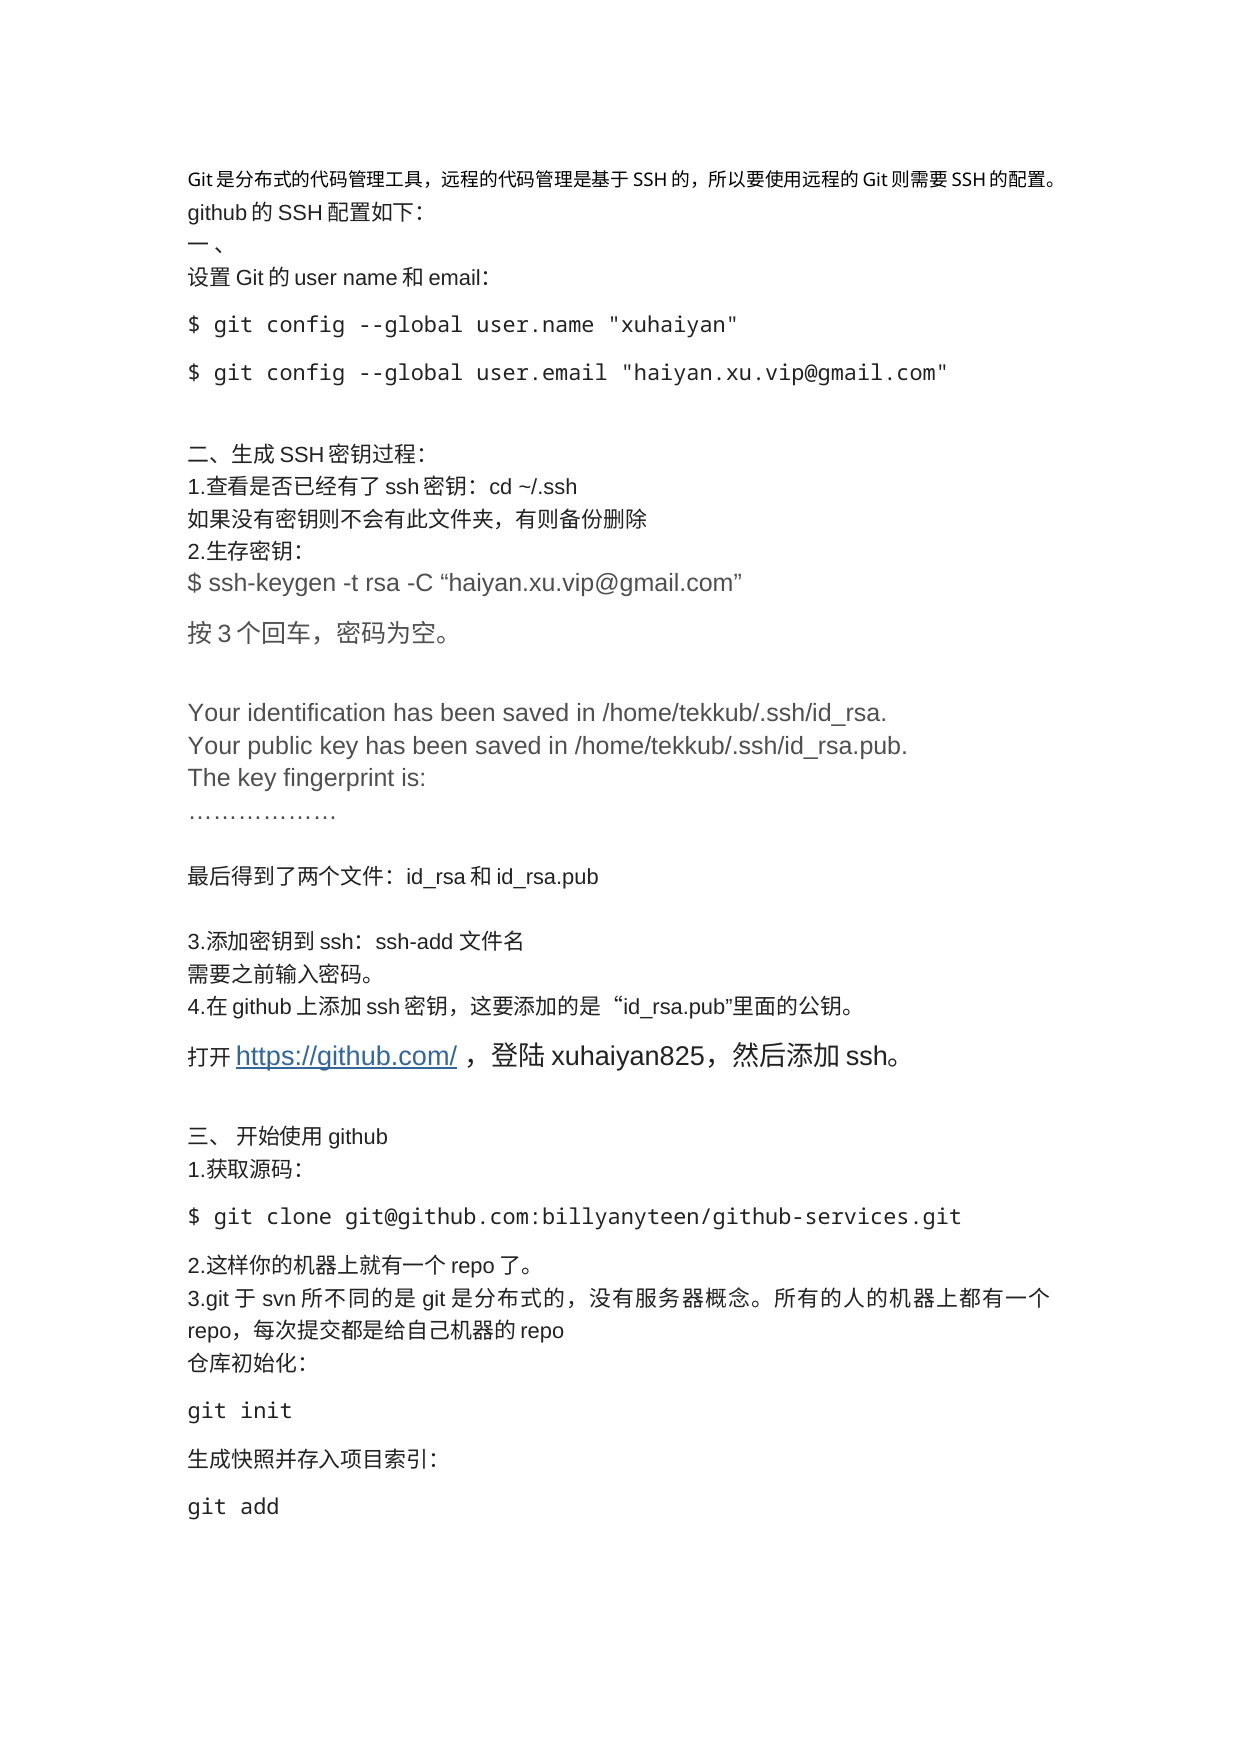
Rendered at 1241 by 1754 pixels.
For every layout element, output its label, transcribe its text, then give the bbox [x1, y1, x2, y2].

text $ ssh-keygen -t rsa -C “haiyan.xu.vip@gmail.com” 按3个回车，密码为空。 [187, 566, 1053, 664]
text 打开https://github.com/ ，登陆xuhaiyan825，然后添加ssh。 [187, 1021, 1053, 1086]
text Git是分布式的代码管理工具，远程的代码管理是基于SSH的，所以要使用远程的Git则需要SSH的配置。 [187, 162, 1053, 194]
text Your identification has been saved in /home/tekkub/.ssh/id_rsa. Your public key has been saved in /home/tekkub/.ssh/id_rsa.pub. The key fingerprint is: ……………… [187, 664, 1053, 826]
text 3.添加密钥到ssh：ssh-add 文件名 需要之前输入密码。 4.在github上添加ssh密钥，这要添加的是“id_rsa.pub”里面的公钥。 [187, 891, 1053, 1021]
text $ git config --global user.email "haiyan.xu.vip@gmail.com" [187, 356, 1053, 388]
text git add [187, 1489, 1053, 1522]
text git init [187, 1393, 1053, 1426]
text 2.这样你的机器上就有一个repo了。 3.git于svn所不同的是git是分布式的，没有服务器概念。所有的人的机器上都有一个repo，每次提交都是给自己机器的repo 仓库初始化： [187, 1248, 1053, 1378]
text 生成快照并存入项目索引： [187, 1441, 1053, 1474]
text 三、 开始使用github 1.获取源码： [187, 1119, 1053, 1184]
text 设置Git的user name和email： [187, 259, 1053, 292]
text 最后得到了两个文件：id_rsa和id_rsa.pub [187, 859, 1053, 891]
text $ git config --global user.name "xuhaiyan" [187, 308, 1053, 340]
text $ git clone git@github.com:billyanyteen/github-services.git [187, 1199, 1053, 1232]
text 二、生成SSH密钥过程： 1.查看是否已经有了ssh密钥：cd ~/.ssh 如果没有密钥则不会有此文件夹，有则备份删除 2.生存密钥： [187, 436, 1053, 566]
text 一 、 [187, 227, 1053, 259]
text github的SSH配置如下： [187, 194, 1053, 227]
